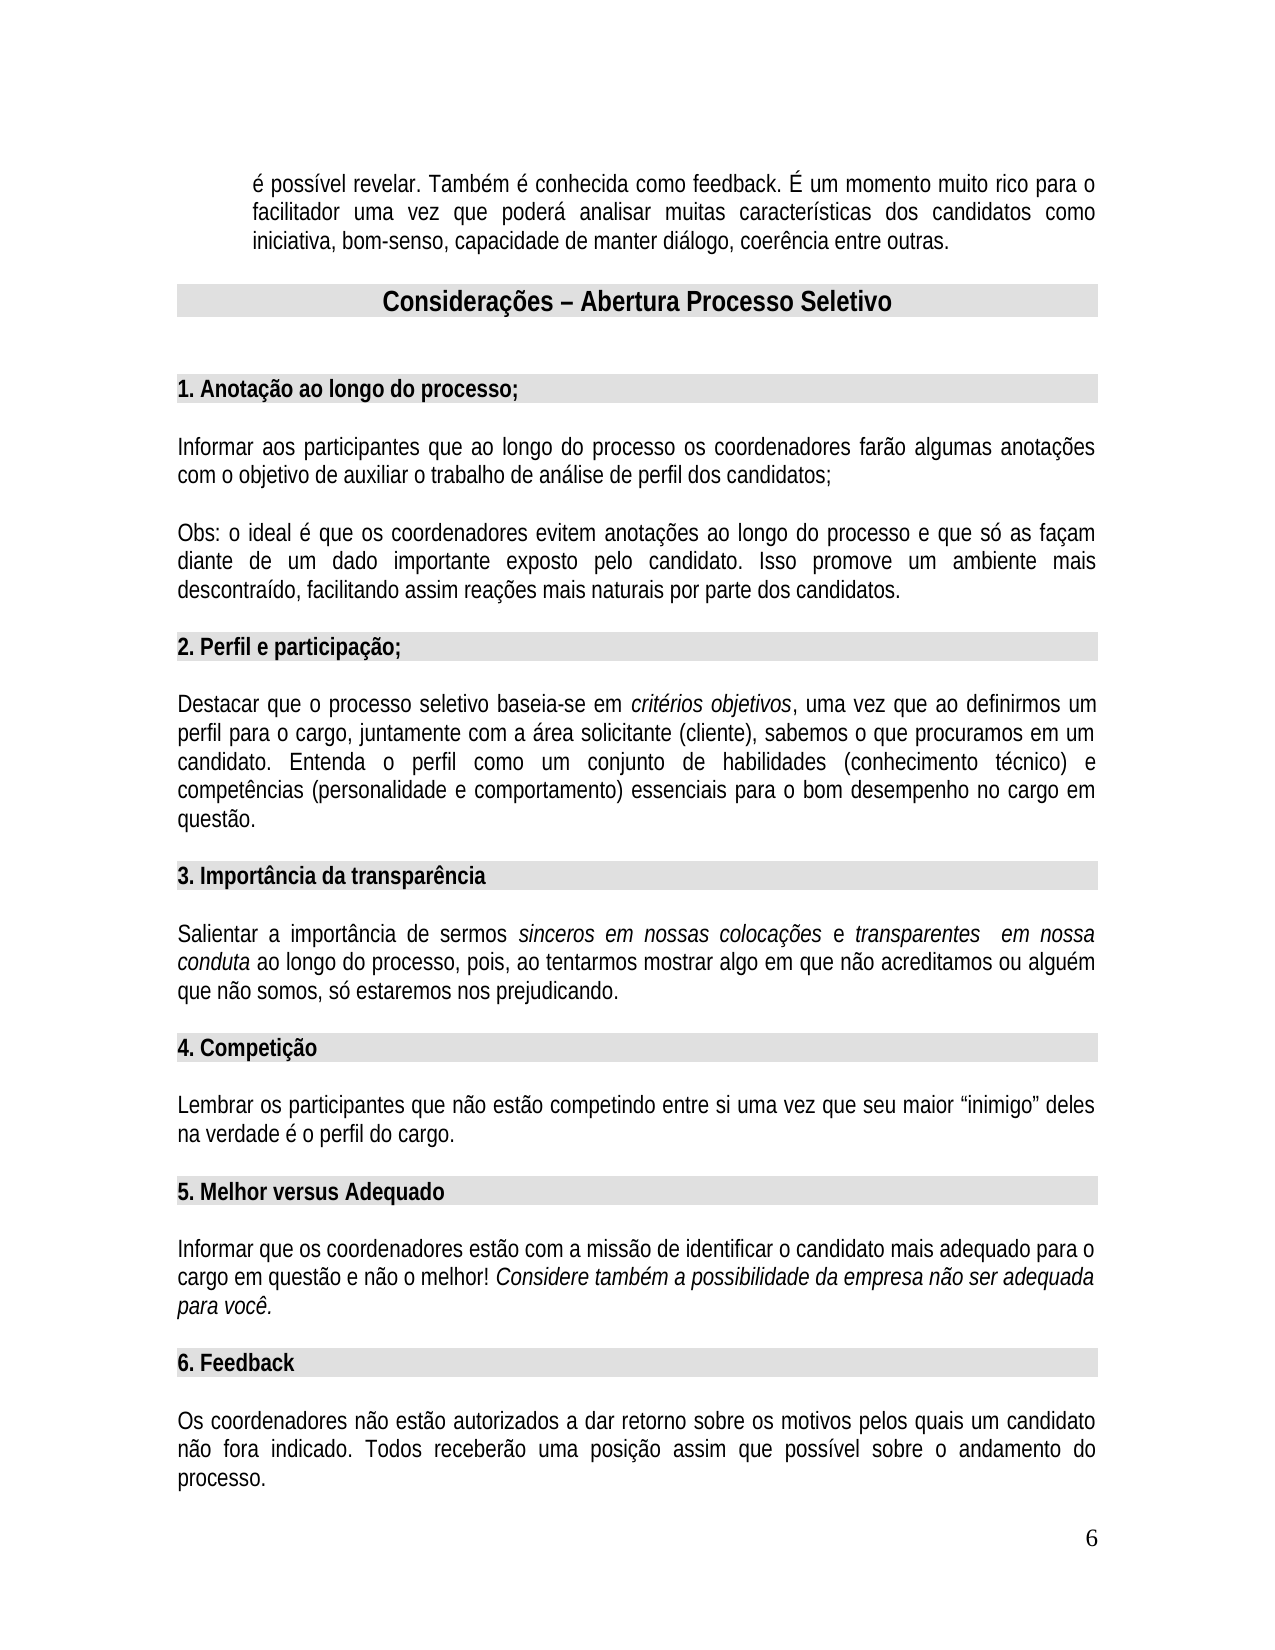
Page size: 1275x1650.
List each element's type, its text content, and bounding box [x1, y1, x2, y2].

text 1. Anotação ao longo do processo; [177, 374, 1098, 403]
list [215, 168, 1098, 254]
text Obs: o ideal é que os coordenadores evitem anotações ao longo do processo e que só as façam diante de um dado importante exposto pelo candidato. Isso promove um ambiente mais descontraído, facilitando assim reações mais naturais por parte dos candidatos. [177, 518, 1098, 603]
text Informar que os coordenadores estão com a missão de identificar o candidato mais adequado para o cargo em questão e não o melhor! Considere também a possibilidade da empresa não ser adequada para você. [177, 1234, 1098, 1320]
text Considerações – Abertura Processo Seletivo [177, 284, 1098, 317]
text 5. Melhor versus Adequado [177, 1176, 1098, 1205]
text 6. Feedback [177, 1348, 1098, 1377]
text 4. Competição [177, 1033, 1098, 1062]
text 2. Perfil e participação; [402, 632, 1098, 661]
text Os coordenadores não estão autorizados a dar retorno sobre os motivos pelos quais um candidato não fora indicado. Todos receberão uma posição assim que possível sobre o andamento do processo. [177, 1406, 1098, 1492]
text Informar aos participantes que ao longo do processo os coordenadores farão algumas anotações com o objetivo de auxiliar o trabalho de análise de perfil dos candidatos; [177, 432, 1098, 489]
text Lembrar os participantes que não estão competindo entre si uma vez que seu maior “inimigo” deles na verdade é o perfil do cargo. [177, 1091, 1098, 1148]
text Destacar que o processo seletivo baseia-se em critérios objetivos, uma vez que ao definirmos um perfil para o cargo, juntamente com a área solicitante (cliente), sabemos o que procuramos em um candidato. Entenda o perfil como um conjunto de habilidades (conhecimento técnico) e competências (personalidade e comportamento) essenciais para o bom desempenho no cargo em questão. [177, 689, 1098, 833]
text Salientar a importância de sermos sinceros em nossas colocações e transparentes em nossa conduta ao longo do processo, pois, ao tentarmos mostrar algo em que não acreditamos ou alguém que não somos, só estaremos nos prejudicando. [177, 919, 1098, 1004]
text 3. Importância da transparência [177, 861, 1098, 890]
